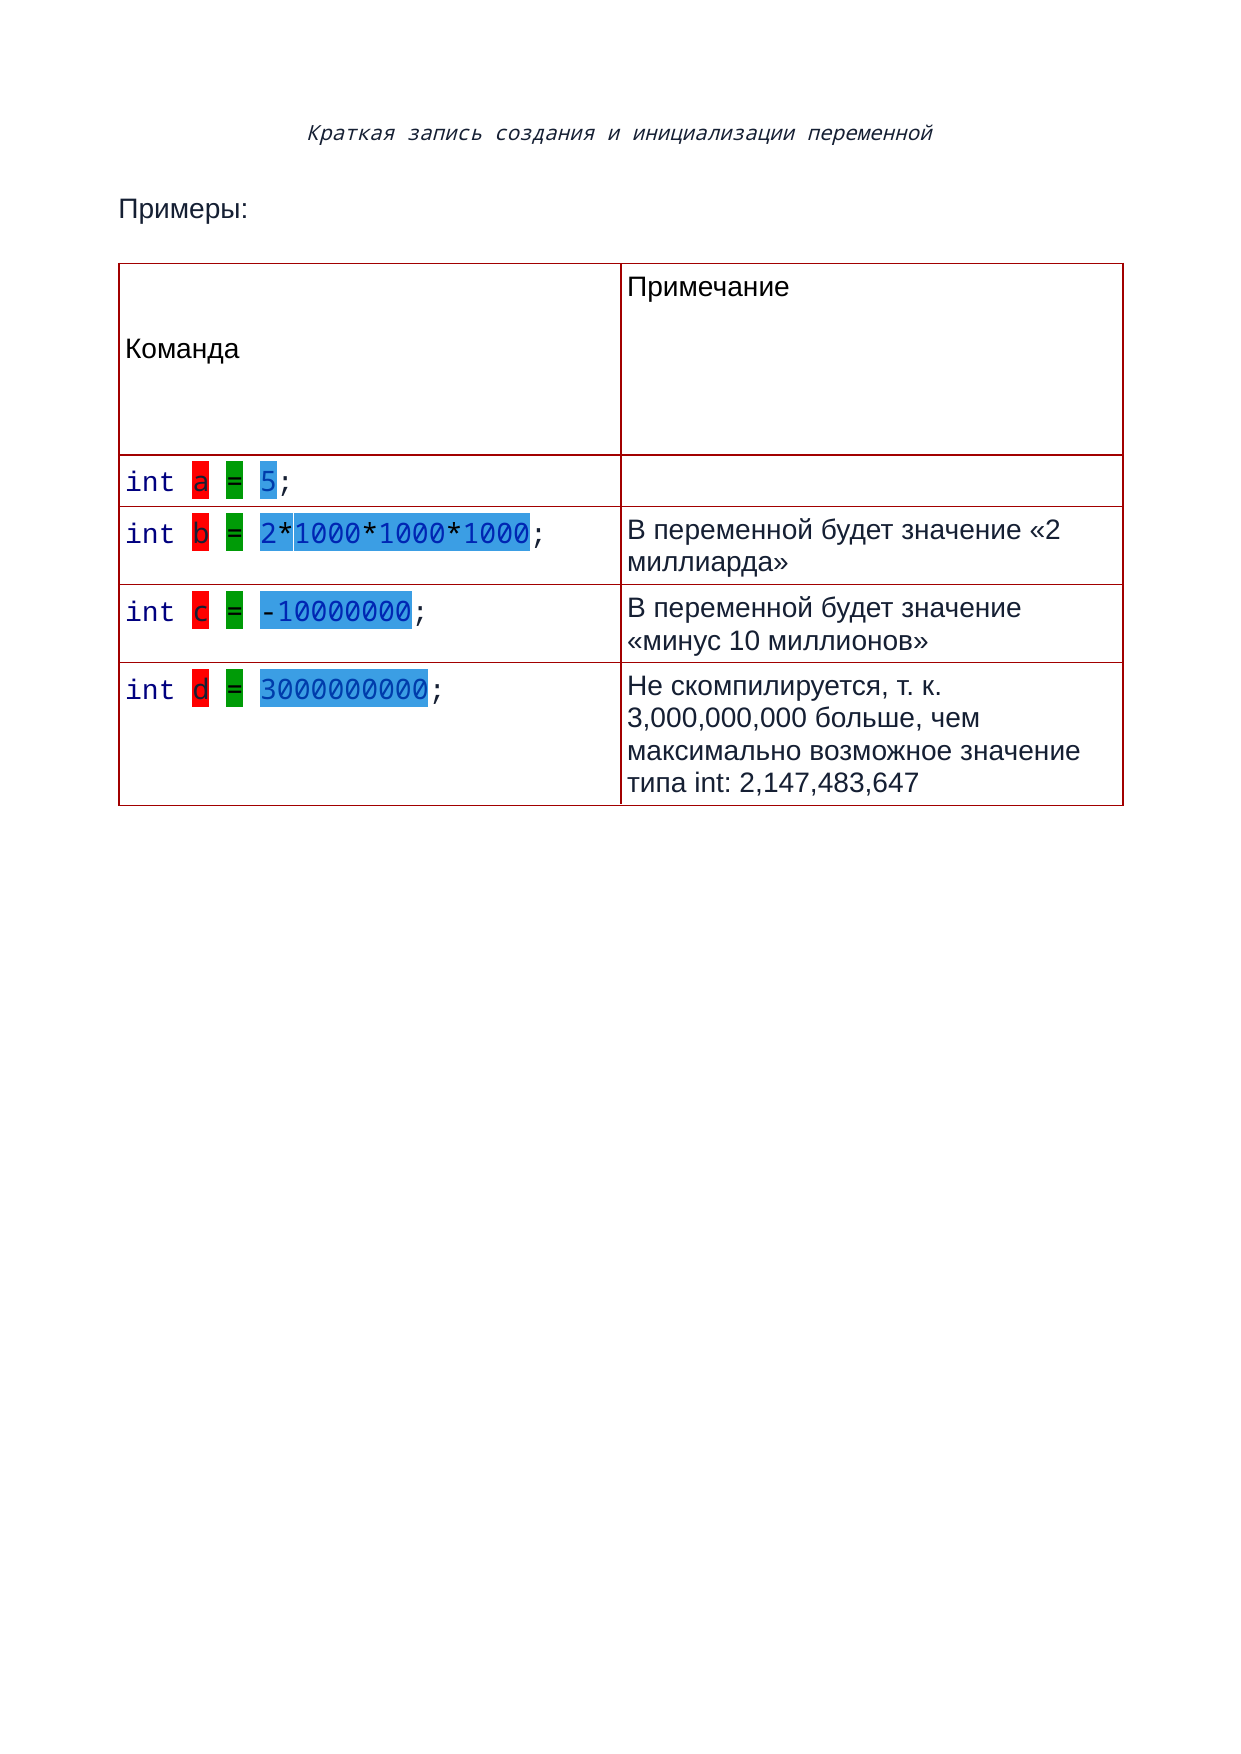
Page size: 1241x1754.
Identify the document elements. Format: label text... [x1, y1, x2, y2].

text Примеры: [118, 192, 1122, 225]
table_cell В переменной будет значение «2 миллиарда» [622, 507, 1122, 584]
table_cell int d = 3000000000; [120, 663, 620, 804]
table_cell int c = -10000000; [120, 585, 620, 662]
table_cell Не скомпилируется, т. к. 3,000,000,000 больше, чем максимально возможное значение типа int: 2,147,483,647 [622, 663, 1122, 804]
table_header Команда [120, 264, 620, 454]
table_cell В переменной будет значение «минус 10 миллионов» [622, 585, 1122, 662]
table_cell int b = 2*1000*1000*1000; [120, 507, 620, 584]
text Краткая запись создания и инициализации переменной [118, 118, 1122, 147]
table_header Примечание [622, 264, 1122, 454]
table_cell [622, 456, 1122, 506]
table_cell int a = 5; [120, 456, 620, 506]
